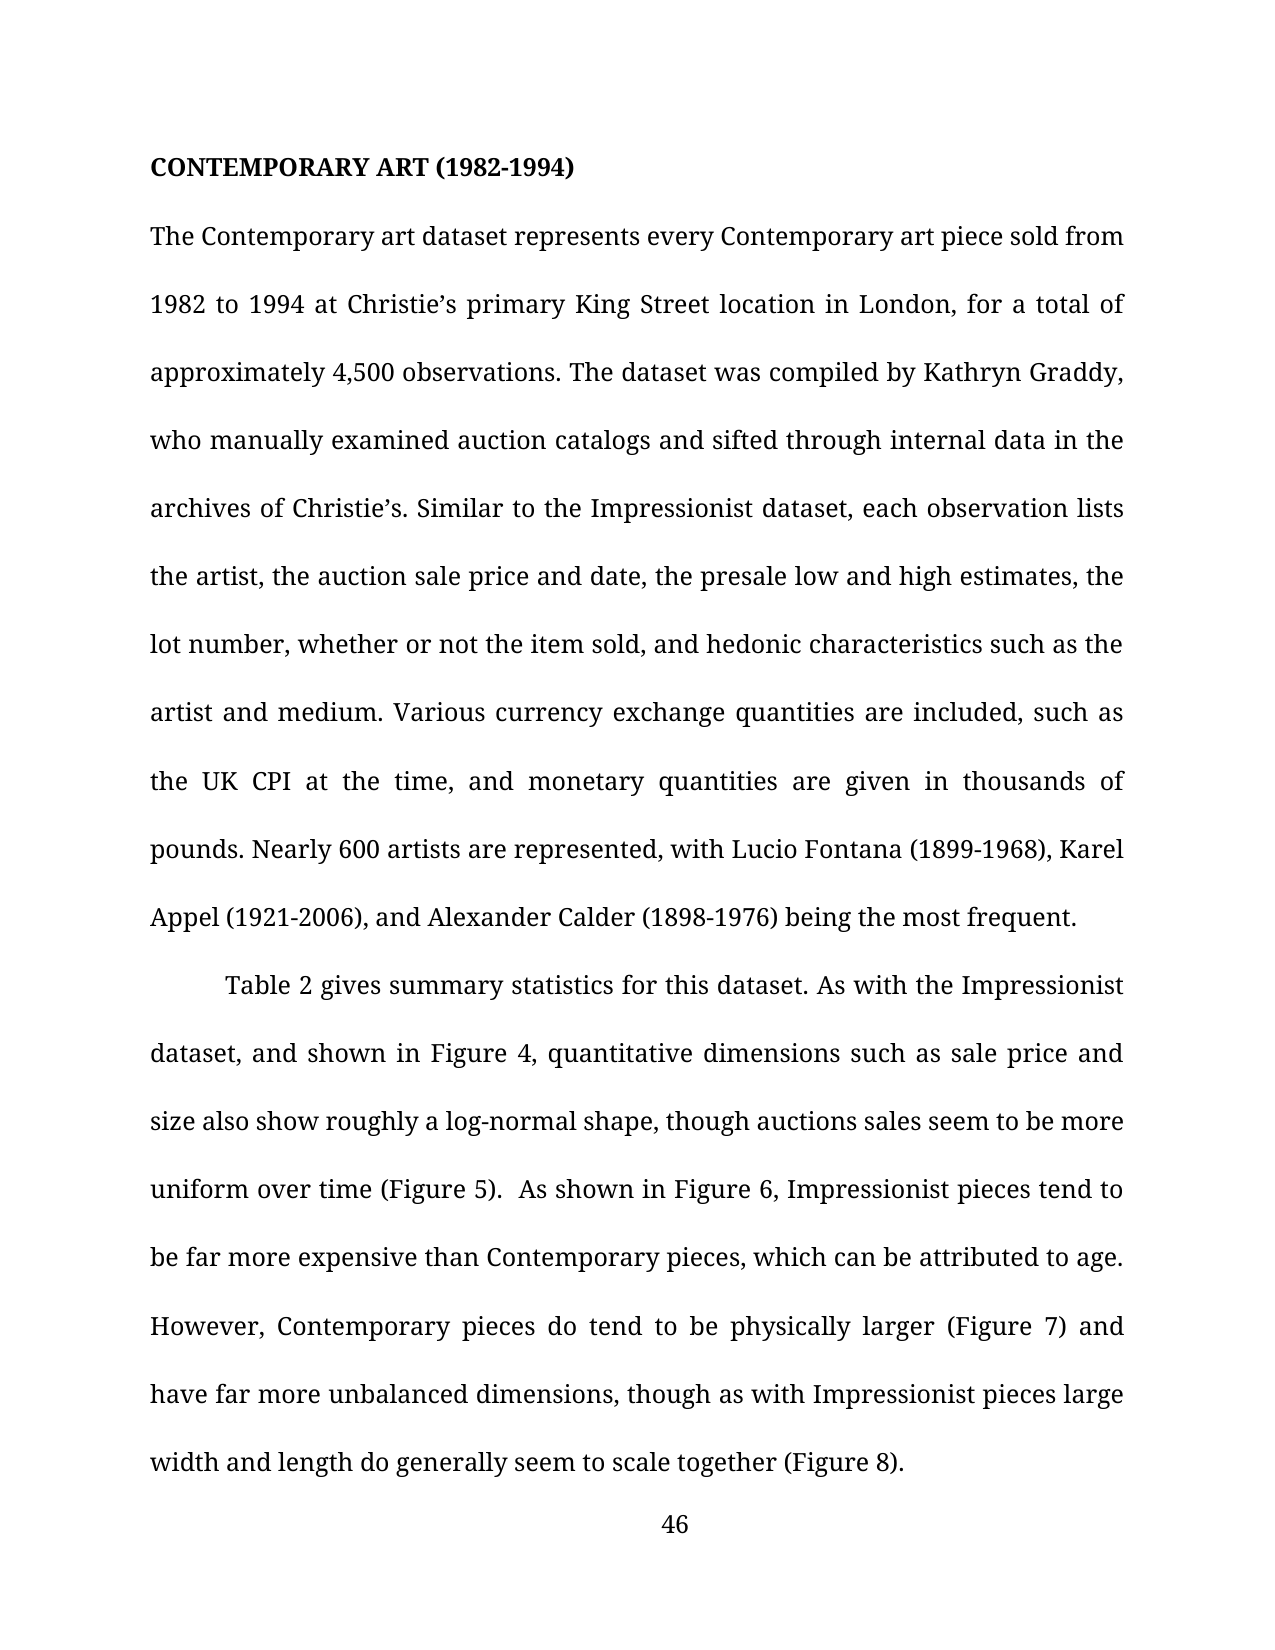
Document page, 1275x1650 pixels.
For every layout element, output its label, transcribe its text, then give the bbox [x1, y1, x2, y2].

text Table 2 gives summary statistics for this dataset. As with the Impressionist dataset, and shown in Figure 4, quantitative dimensions such as sale price and size also show roughly a log-normal shape, though auctions sales seem to be more uniform over time (Figure 5). As shown in Figure 6, Impressionist pieces tend to be far more expensive than Contemporary pieces, which can be attributed to age. However, Contemporary pieces do tend to be physically larger (Figure 7) and have far more unbalanced dimensions, though as with Impressionist pieces large width and length do generally seem to scale together (Figure 8). [150, 967, 1125, 1478]
text CONTEMPORARY ART (1982-1994) [150, 150, 1125, 184]
text The Contemporary art dataset represents every Contemporary art piece sold from 1982 to 1994 at Christie’s primary King Street location in London, for a total of approximately 4,500 observations. The dataset was compiled by Kathryn Graddy, who manually examined auction catalogs and sifted through internal data in the archives of Christie’s. Similar to the Impressionist dataset, each observation lists the artist, the auction sale price and date, the presale low and high estimates, the lot number, whether or not the item sold, and hedonic characteristics such as the artist and medium. Various currency exchange quantities are included, such as the UK CPI at the time, and monetary quantities are given in thousands of pounds. Nearly 600 artists are represented, with Lucio Fontana (1899-1968), Karel Appel (1921-2006), and Alexander Calder (1898-1976) being the most frequent. [150, 218, 1125, 933]
